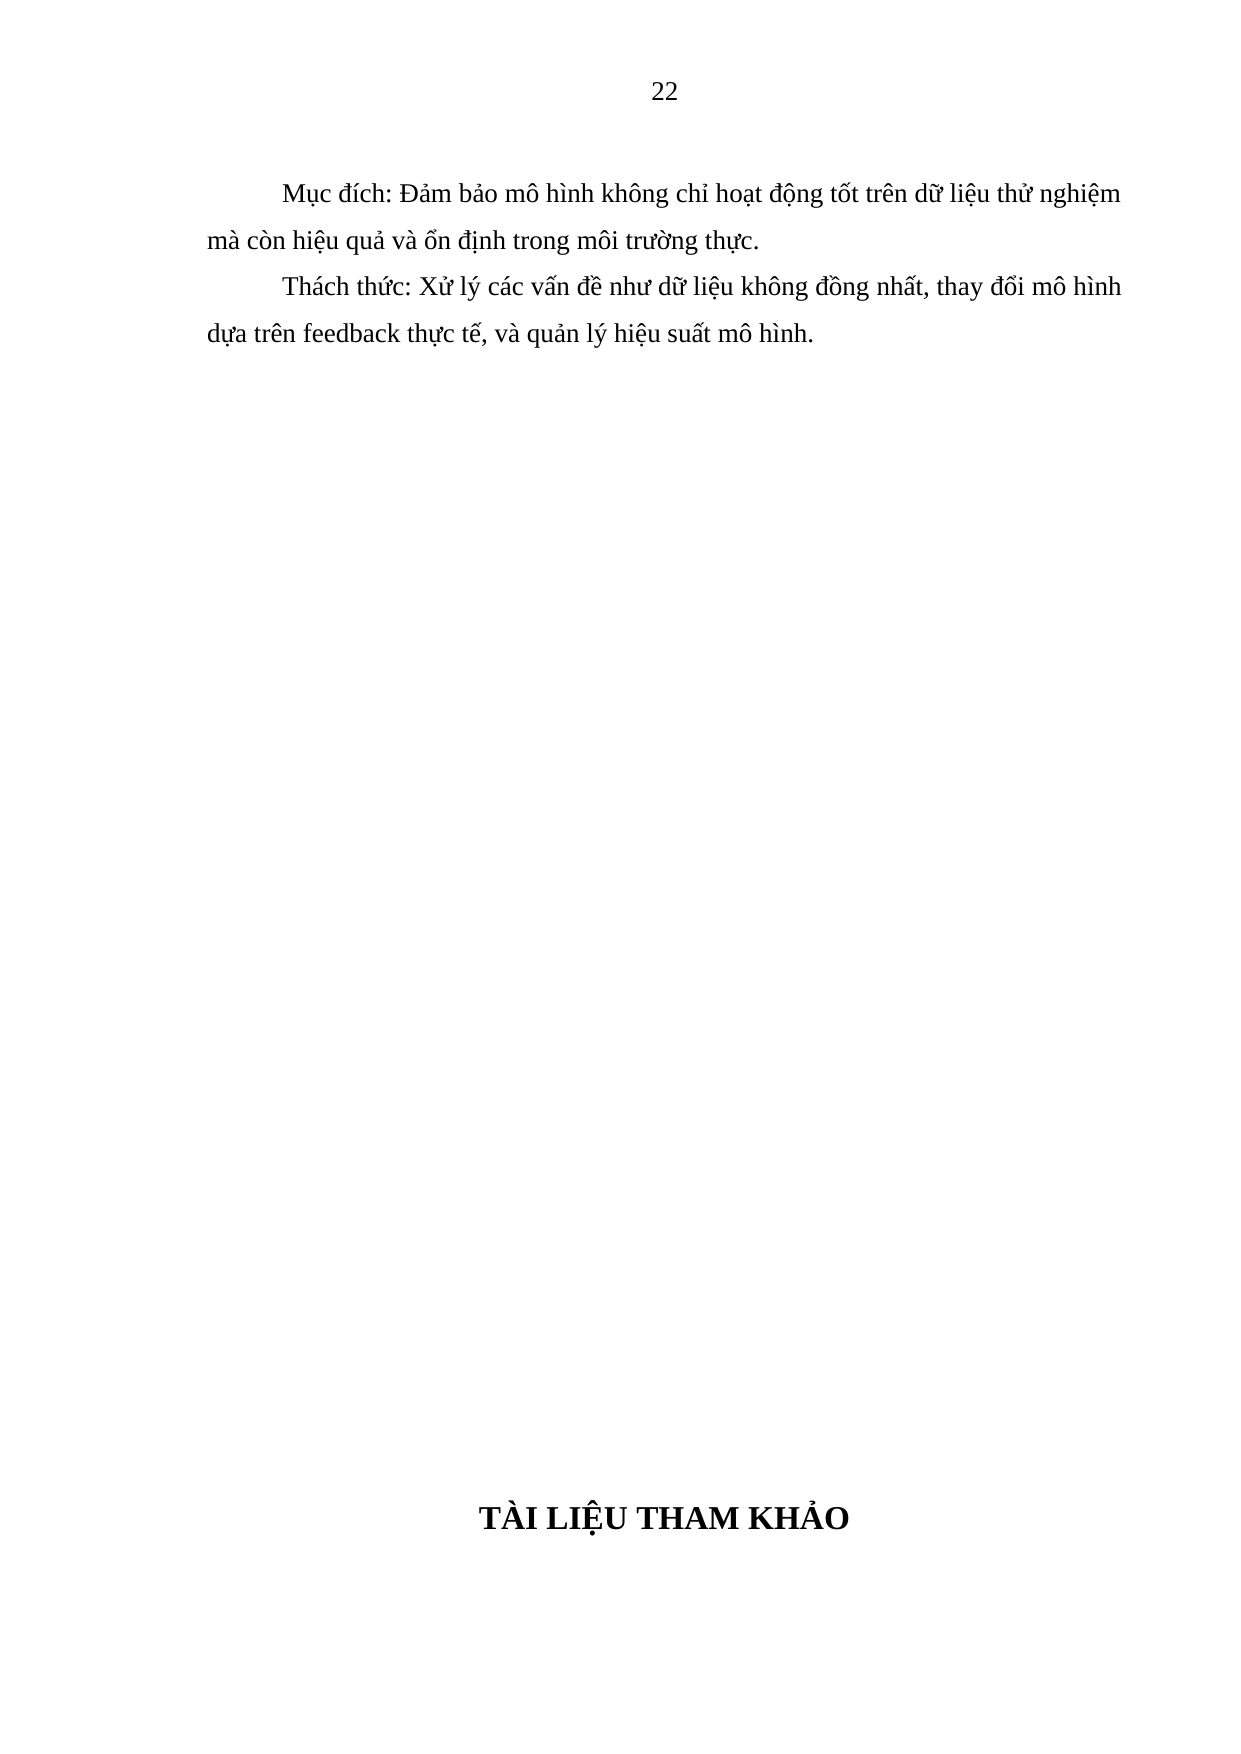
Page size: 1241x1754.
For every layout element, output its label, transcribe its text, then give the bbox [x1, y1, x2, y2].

text Mục đích: Đảm bảo mô hình không chỉ hoạt động tốt trên dữ liệu thử nghiệm mà còn hiệu quả và ổn định trong môi trường thực. [207, 177, 1122, 255]
text Thách thức: Xử lý các vấn đề như dữ liệu không đồng nhất, thay đổi mô hình dựa trên feedback thực tế, và quản lý hiệu suất mô hình. [207, 271, 1122, 348]
text TÀI LIỆU THAM KHẢO [207, 1498, 1122, 1537]
